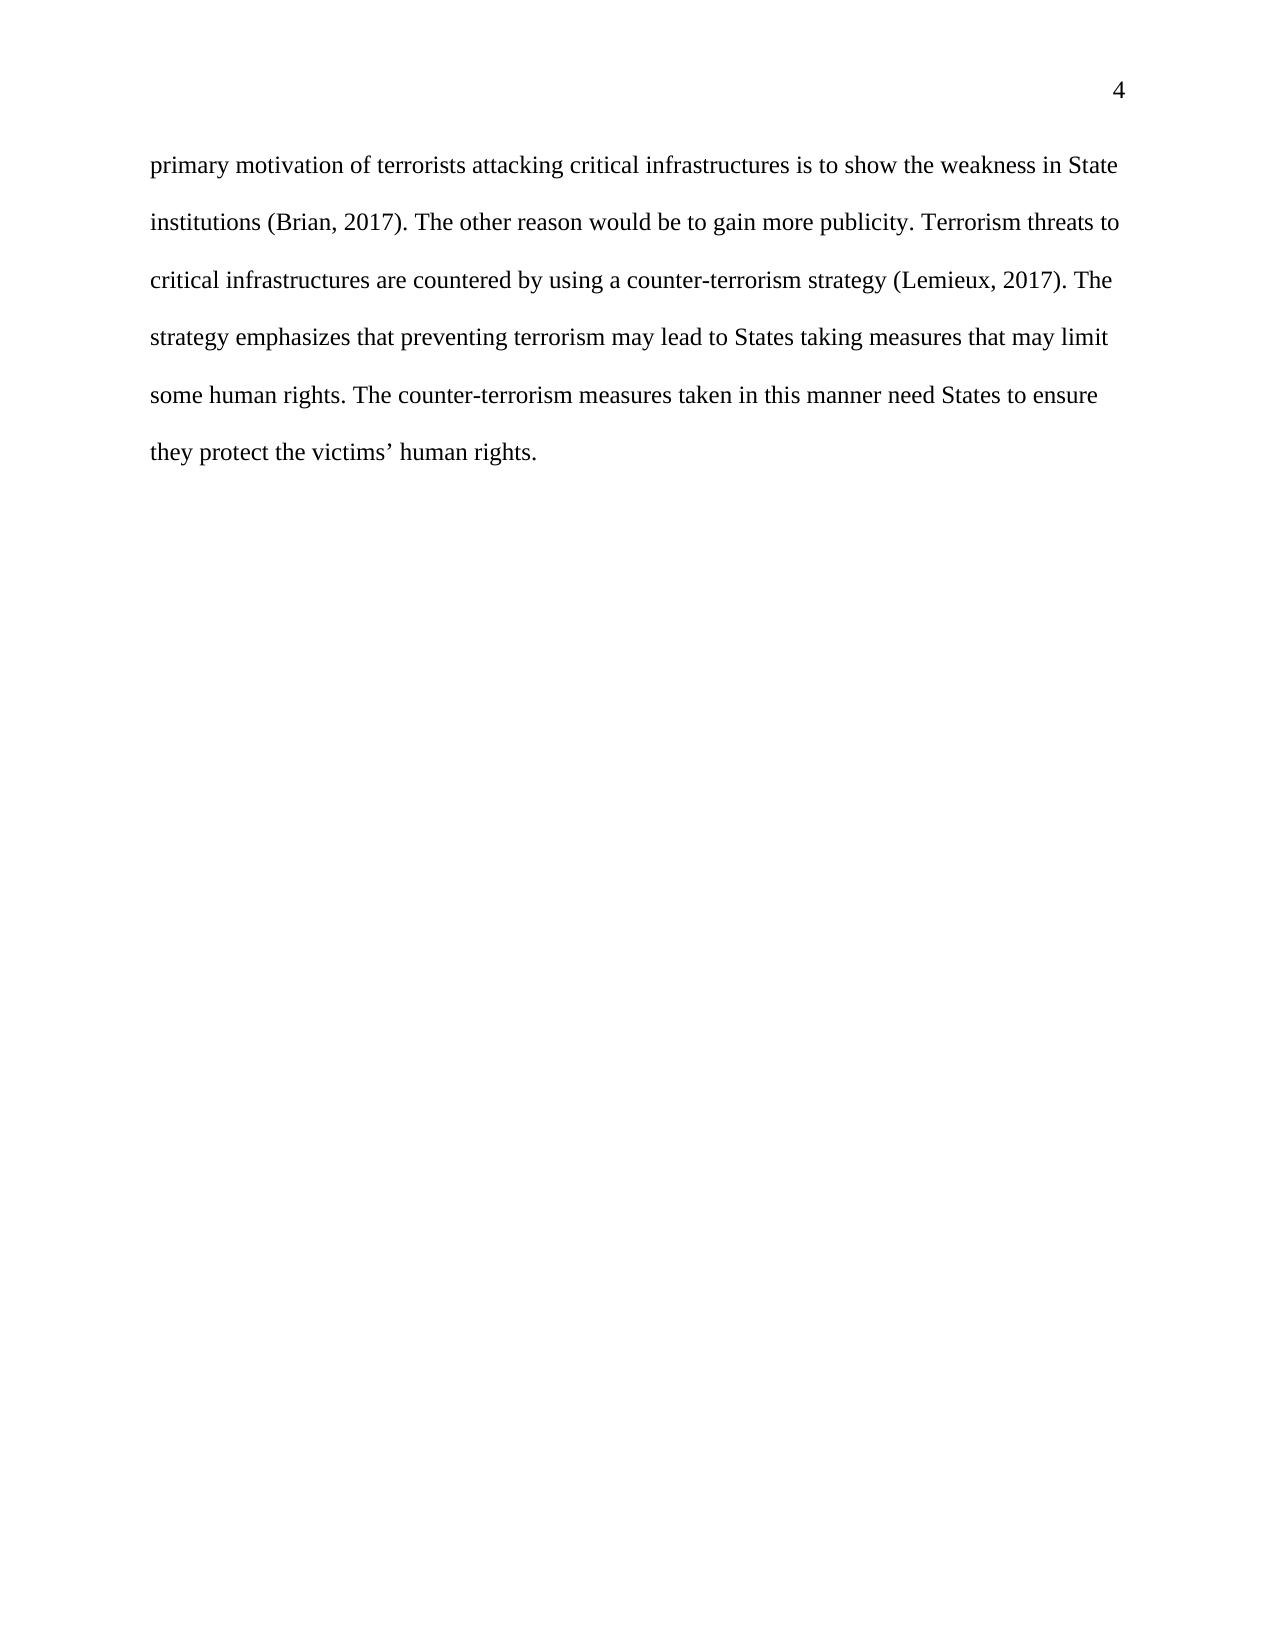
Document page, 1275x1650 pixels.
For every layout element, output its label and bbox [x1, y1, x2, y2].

text [150, 150, 1125, 466]
